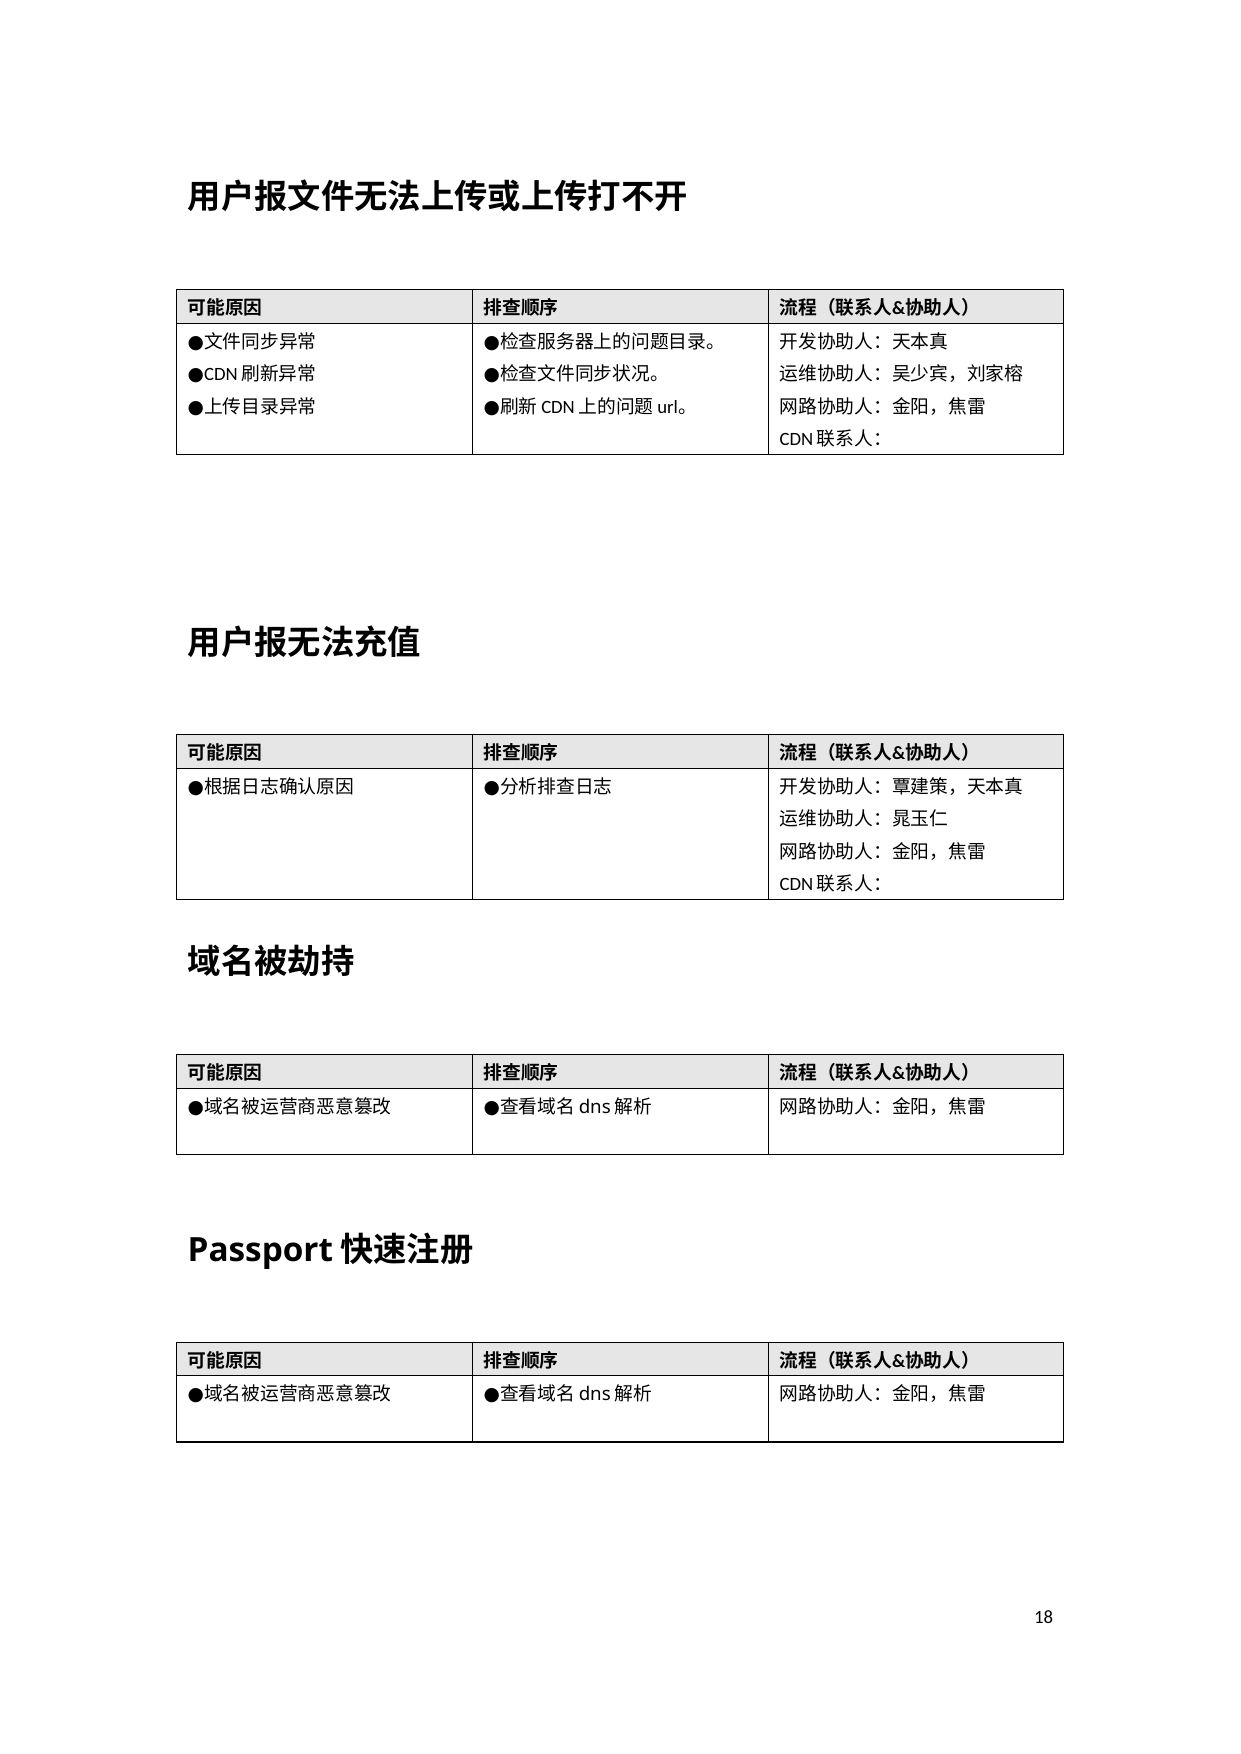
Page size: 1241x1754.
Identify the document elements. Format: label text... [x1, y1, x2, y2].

subtitle 域名被劫持 [187, 927, 1053, 992]
subtitle 用户报文件无法上传或上传打不开 [187, 162, 1053, 227]
table_header 可能原因 [177, 735, 472, 768]
table_header 排查顺序 [473, 290, 768, 323]
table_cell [769, 324, 1063, 454]
table_cell ●分析排查日志 [473, 769, 768, 899]
table_header 流程（联系人&协助人） [769, 735, 1063, 768]
table_header 流程（联系人&协助人） [769, 1343, 1063, 1375]
table_cell ●查看域名dns解析 [473, 1089, 768, 1154]
table_header 流程（联系人&协助人） [769, 290, 1063, 323]
table_header 排查顺序 [473, 735, 768, 768]
table_header 流程（联系人&协助人） [769, 1055, 1063, 1088]
table_cell 网路协助人：金阳，焦雷 [769, 1376, 1063, 1441]
table_header 排查顺序 [473, 1055, 768, 1088]
table_cell ●域名被运营商恶意篡改 [177, 1089, 472, 1154]
subtitle Passport快速注册 [187, 1214, 1053, 1279]
table_cell ●文件同步异常 ●CDN刷新异常 ●上传目录异常 [177, 324, 472, 454]
table_cell ●检查服务器上的问题目录。 ●检查文件同步状况。 ●刷新CDN上的问题url。 [473, 324, 768, 454]
table_cell 开发协助人：覃建策，天本真 运维协助人：晁玉仁 网路协助人：金阳，焦雷 CDN联系人： [769, 769, 1063, 899]
subtitle 用户报无法充值 [187, 607, 1053, 672]
table_header 排查顺序 [473, 1343, 768, 1375]
table_cell ●根据日志确认原因 [177, 769, 472, 899]
table_header 可能原因 [177, 1055, 472, 1088]
table_cell 网路协助人：金阳，焦雷 [769, 1089, 1063, 1154]
table_cell ●查看域名dns解析 [473, 1376, 768, 1441]
table_cell ●域名被运营商恶意篡改 [177, 1376, 472, 1441]
table_header 可能原因 [177, 1343, 472, 1375]
table_header 可能原因 [177, 290, 472, 323]
